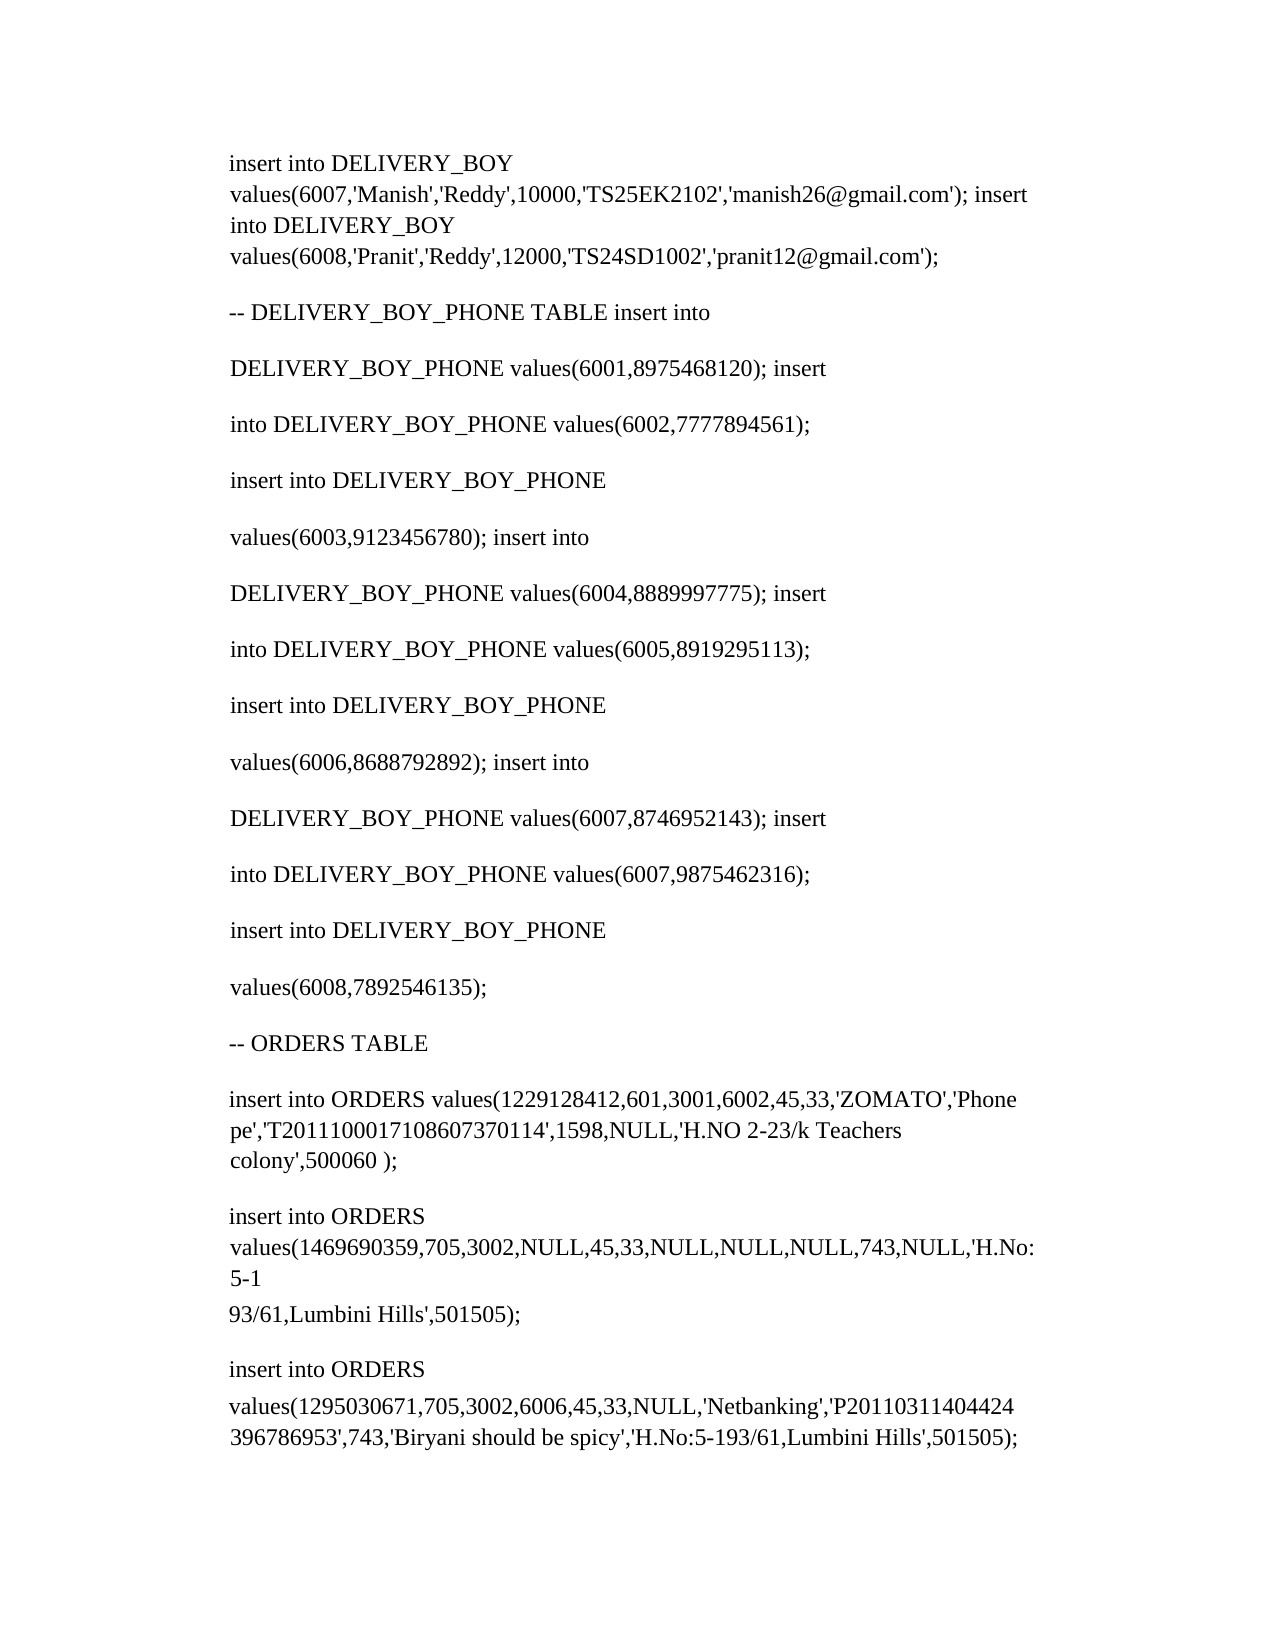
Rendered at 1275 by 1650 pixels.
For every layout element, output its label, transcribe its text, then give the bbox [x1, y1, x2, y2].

text insert into ORDERS [229, 1355, 1042, 1383]
text insert into ORDERS values(1469690359,705,3002,NULL,45,33,NULL,NULL,NULL,743,NULL,'H.No:5-1 [229, 1202, 1042, 1292]
text -- DELIVERY_BOY_PHONE TABLE insert into DELIVERY_BOY_PHONE values(6001,8975468120); insert into DELIVERY_BOY_PHONE values(6002,7777894561); insert into DELIVERY_BOY_PHONE values(6003,9123456780); insert into DELIVERY_BOY_PHONE values(6004,8889997775); insert into DELIVERY_BOY_PHONE values(6005,8919295113); insert into DELIVERY_BOY_PHONE values(6006,8688792892); insert into DELIVERY_BOY_PHONE values(6007,8746952143); insert into DELIVERY_BOY_PHONE values(6007,9875462316); insert into DELIVERY_BOY_PHONE values(6008,7892546135); [229, 298, 853, 1000]
text 93/61,Lumbini Hills',501505); [229, 1299, 1042, 1327]
text insert into DELIVERY_BOY values(6007,'Manish','Reddy',10000,'TS25EK2102','manish26@gmail.com'); insert into DELIVERY_BOY values(6008,'Pranit','Reddy',12000,'TS24SD1002','pranit12@gmail.com'); [230, 149, 1043, 269]
text values(1295030671,705,3002,6006,45,33,NULL,'Netbanking','P20110311404424 396786953',743,'Biryani should be spicy','H.No:5-193/61,Lumbini Hills',501505); [229, 1392, 1042, 1450]
text insert into ORDERS values(1229128412,601,3001,6002,45,33,'ZOMATO','Phone pe','T2011100017108607370114',1598,NULL,'H.NO 2-23/k Teachers colony',500060 ); [229, 1085, 1042, 1174]
text -- ORDERS TABLE [229, 1029, 1042, 1057]
